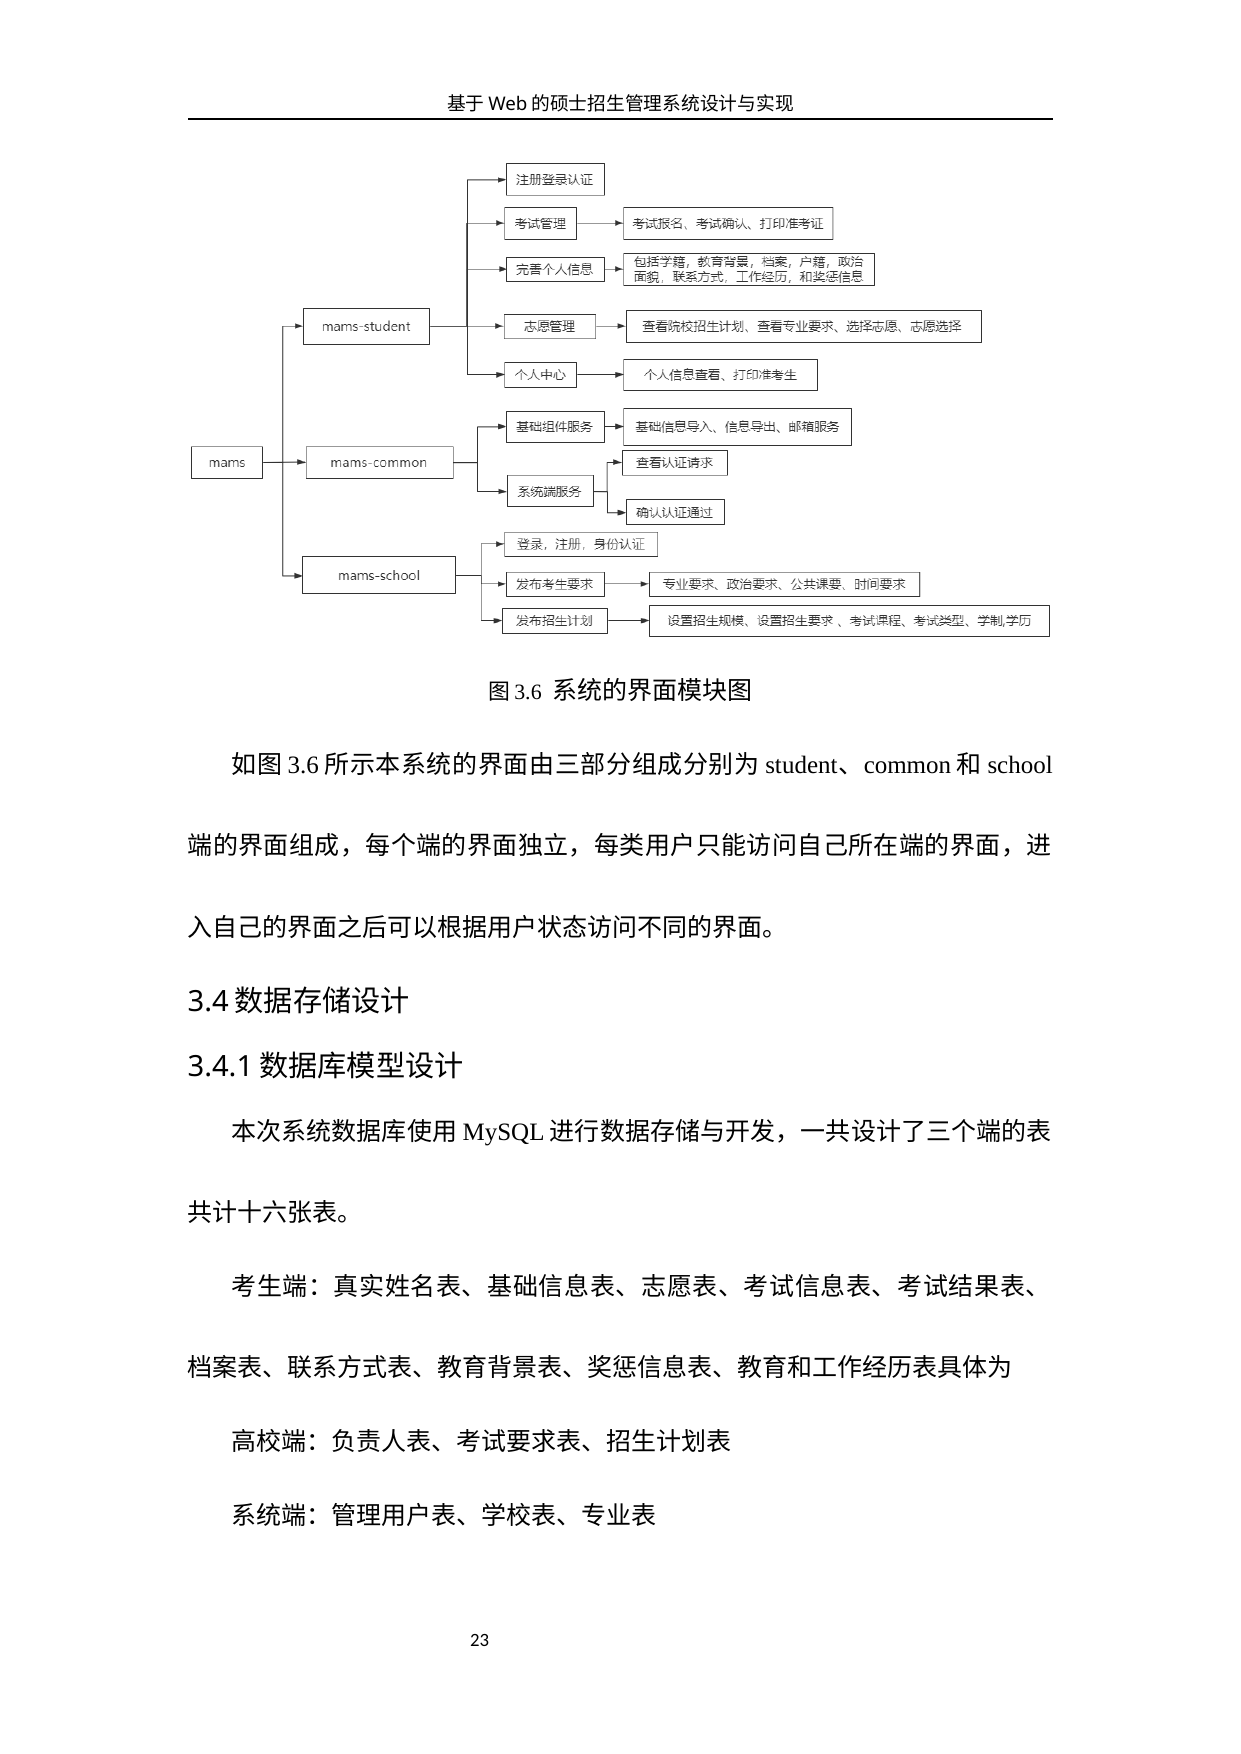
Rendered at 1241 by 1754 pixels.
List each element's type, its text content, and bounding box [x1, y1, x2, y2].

text 考生端：真实姓名表、基础信息表、志愿表、考试信息表、考试结果表、档案表、联系方式表、教育背景表、奖惩信息表、教育和工作经历表具体为 [187, 1252, 1053, 1398]
text 如图3.6所示本系统的界面由三部分组成分别为student、common和school端的界面组成，每个端的界面独立，每类用户只能访问自己所在端的界面，进入自己的界面之后可以根据用户状态访问不同的界面。 [187, 730, 1053, 958]
picture [188, 162, 1053, 641]
text 3.4.1数据库模型设计 [187, 1032, 1053, 1097]
text 高校端：负责人表、考试要求表、招生计划表 [187, 1407, 1053, 1472]
text 本次系统数据库使用MySQL进行数据存储与开发，一共设计了三个端的表共计十六张表。 [187, 1097, 1053, 1243]
text 图3.6 系统的界面模块图 [187, 656, 1053, 721]
text 系统端：管理用户表、学校表、专业表 [187, 1481, 1053, 1546]
text 3.4数据存储设计 [187, 967, 1053, 1032]
